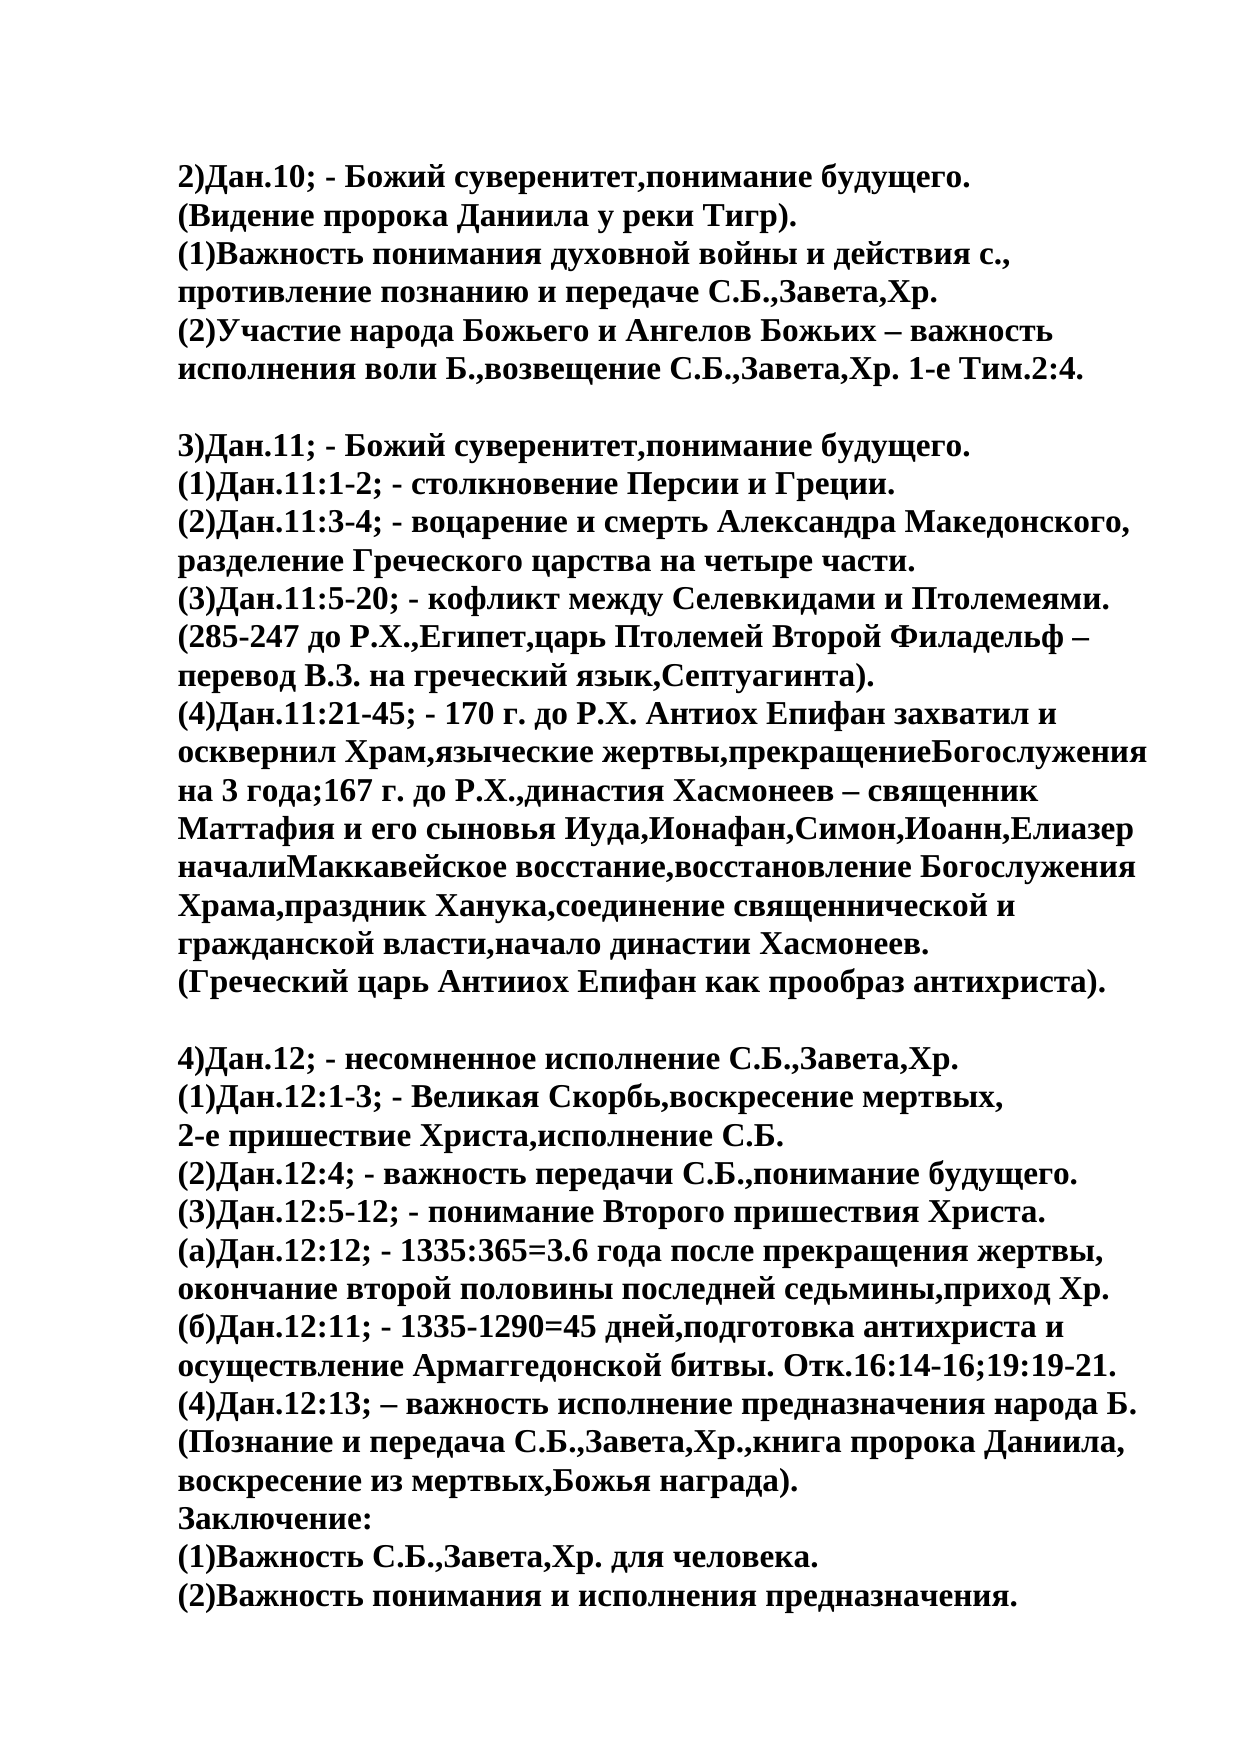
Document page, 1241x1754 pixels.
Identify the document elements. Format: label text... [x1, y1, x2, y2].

text противление познанию и передаче С.Б.,Завета,Хр. [177, 271, 1152, 310]
text 3)Дан.11; - Божий суверенитет,понимание будущего. [177, 425, 1152, 463]
text (3)Дан.11:5-20; - кофликт между Селевкидами и Птолемеями. [177, 578, 1152, 616]
text (б)Дан.12:11; - 1335-1290=45 дней,подготовка антихриста и осуществление Армаггедонской битвы. Отк.16:14-16;19:19-21. [177, 1306, 1152, 1383]
text (2)Дан.12:4; - важность передачи С.Б.,понимание будущего. [177, 1153, 1152, 1191]
text перевод В.З. на греческий язык,Септуагинта). [177, 655, 1152, 693]
text 2)Дан.10; - Божий суверенитет,понимание будущего. [177, 156, 1152, 195]
text (а)Дан.12:12; - 1335:365=3.6 года после прекращения жертвы, [177, 1230, 1152, 1268]
text (1)Дан.11:1-2; - столкновение Персии и Греции. [177, 463, 1152, 501]
text (1)Важность С.Б.,Завета,Хр. для человека. [177, 1536, 1152, 1575]
text (2)Участие народа Божьего и Ангелов Божьих – важность исполнения воли Б.,возвещение С.Б.,Завета,Хр. 1-е Тим.2:4. [177, 310, 1152, 386]
text (1)Важность понимания духовной войны и действия с., [177, 233, 1152, 271]
text разделение Греческого царства на четыре части. [177, 540, 1152, 578]
text Заключение: [177, 1498, 1152, 1536]
text (2)Дан.11:3-4; - воцарение и смерть Александра Македонского, [177, 501, 1152, 540]
text окончание второй половины последней седьмины,приход Хр. [177, 1268, 1152, 1306]
text (Греческий царь Антииох Епифан как прообраз антихриста). [177, 961, 1152, 1000]
text (4)Дан.11:21-45; - 170 г. до Р.Х. Антиох Епифан захватил и осквернил Храм,языческие жертвы,прекращениеБогослужения [177, 693, 1152, 770]
text на 3 года;167 г. до Р.Х.,династия Хасмонеев – священник Маттафия и его сыновья Иуда,Ионафан,Симон,Иоанн,Елиазер началиМаккавейское восстание,восстановление Богослужения Храма,праздник Ханука,соединение священнической и гражданской власти,начало династии Хасмонеев. [177, 770, 1152, 961]
text (3)Дан.12:5-12; - понимание Второго пришествия Христа. [177, 1191, 1152, 1230]
text (Познание и передача С.Б.,Завета,Хр.,книга пророка Даниила, [177, 1421, 1152, 1460]
text (1)Дан.12:1-3; - Великая Скорбь,воскресение мертвых, [177, 1076, 1152, 1115]
text (285-247 до Р.Х.,Египет,царь Птолемей Второй Филадельф – [177, 616, 1152, 655]
text 2-е пришествие Христа,исполнение С.Б. [177, 1115, 1152, 1153]
text (Видение пророка Даниила у реки Тигр). [177, 195, 1152, 233]
text (4)Дан.12:13; – важность исполнение предназначения народа Б. [177, 1383, 1152, 1421]
text (2)Важность понимания и исполнения предназначения. [177, 1575, 1152, 1613]
text воскресение из мертвых,Божья награда). [177, 1460, 1152, 1498]
text 4)Дан.12; - несомненное исполнение С.Б.,Завета,Хр. [177, 1038, 1152, 1076]
